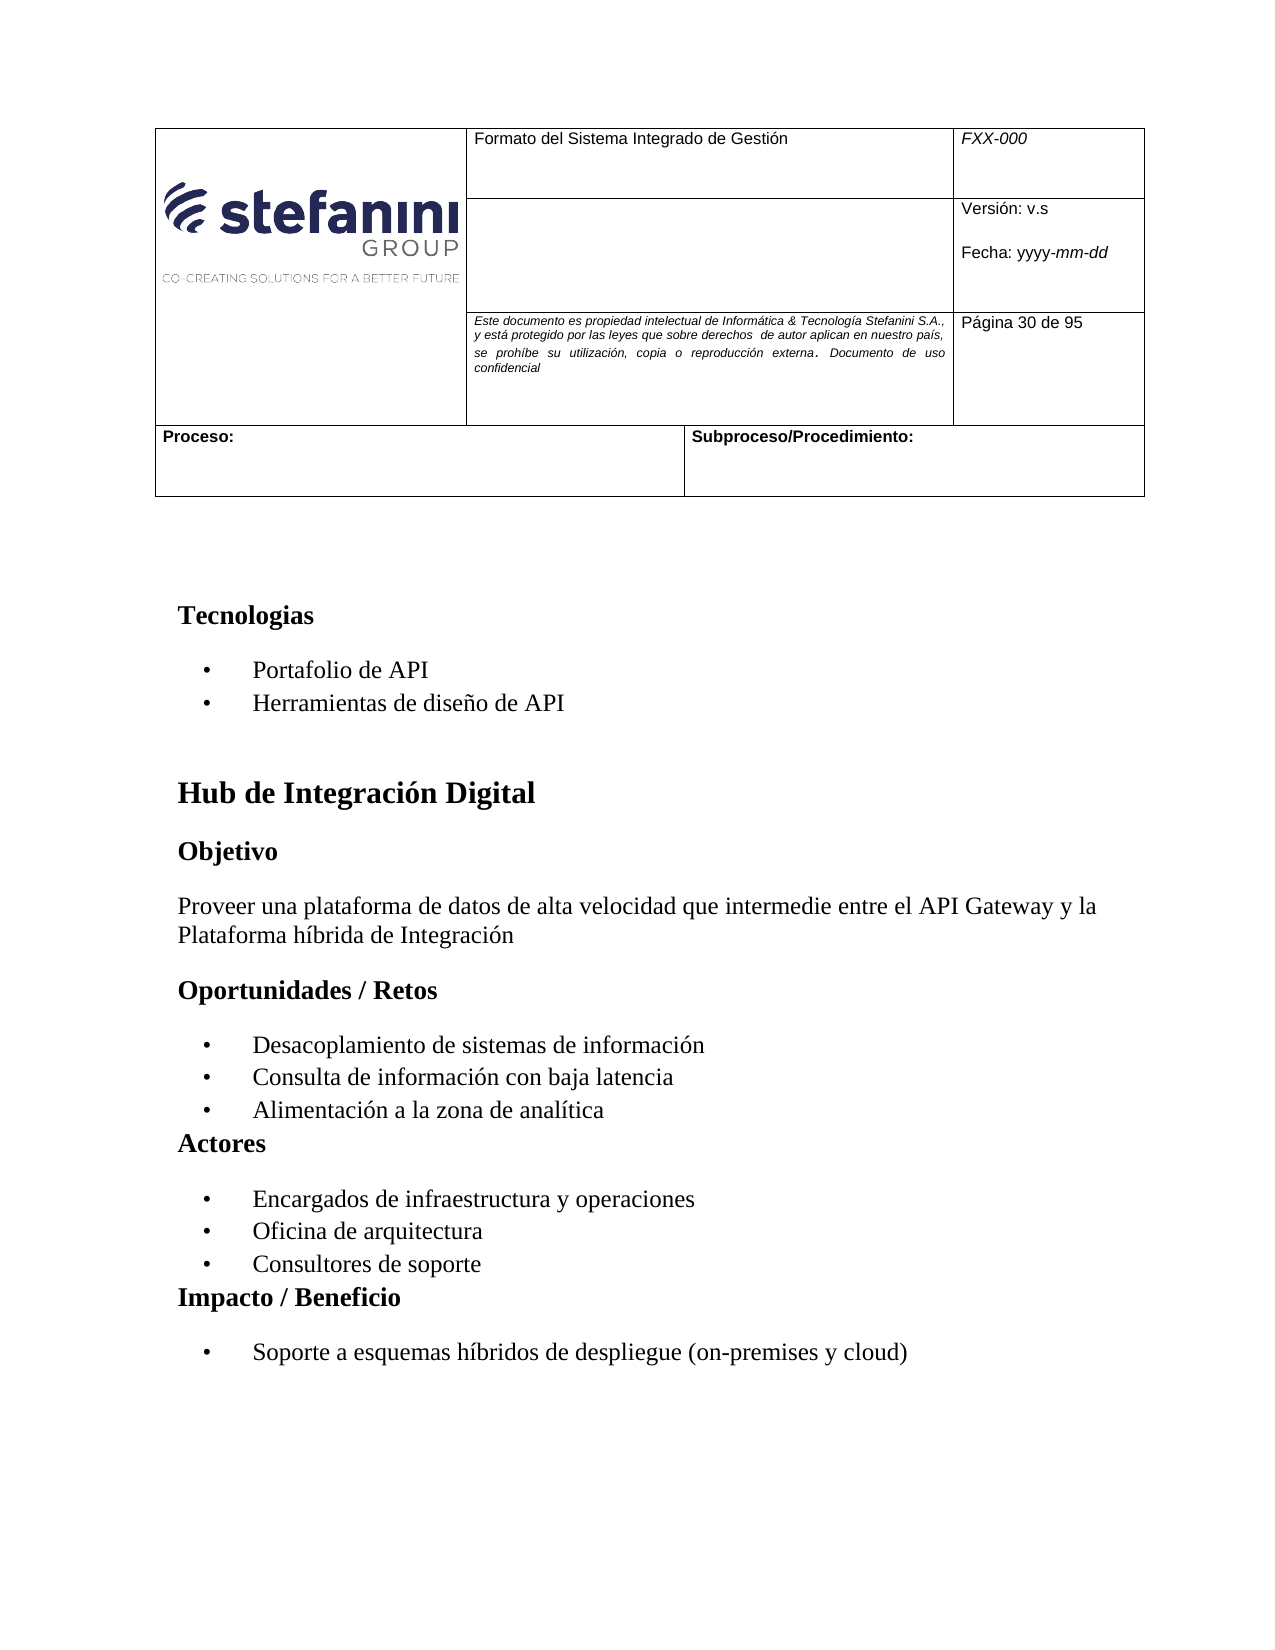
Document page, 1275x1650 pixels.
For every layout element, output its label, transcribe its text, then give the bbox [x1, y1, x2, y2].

list Soporte a esquemas híbridos de despliegue (on-premises y cloud)​ [202, 1337, 1098, 1366]
subtitle Tecnologias [177, 599, 1098, 631]
list Alimentación a la zona de analítica​ [202, 1095, 1098, 1124]
subtitle Impacto / Beneficio [177, 1281, 1098, 1312]
subtitle Oportunidades / Retos [177, 974, 1098, 1005]
text Proveer una plataforma de datos de alta velocidad que intermedie entre el API Gateway y la Plataforma híbrida de Integración ​ [177, 891, 1098, 949]
list Encargados de infraestructura y operaciones​ [202, 1184, 1098, 1212]
list Portafolio de API [202, 656, 1098, 684]
subtitle Objetivo [177, 835, 1098, 866]
list Oficina de arquitectura​ [202, 1216, 1098, 1245]
subtitle Hub de Integración Digital [177, 774, 1098, 810]
list Desacoplamiento de sistemas de información​ [202, 1030, 1098, 1059]
list Consulta de información con baja latencia​ [202, 1062, 1098, 1091]
subtitle Actores [177, 1127, 1098, 1159]
list Consultores de soporte​ [202, 1249, 1098, 1277]
picture [162, 182, 460, 286]
list Herramientas de diseño de API [202, 688, 1098, 717]
